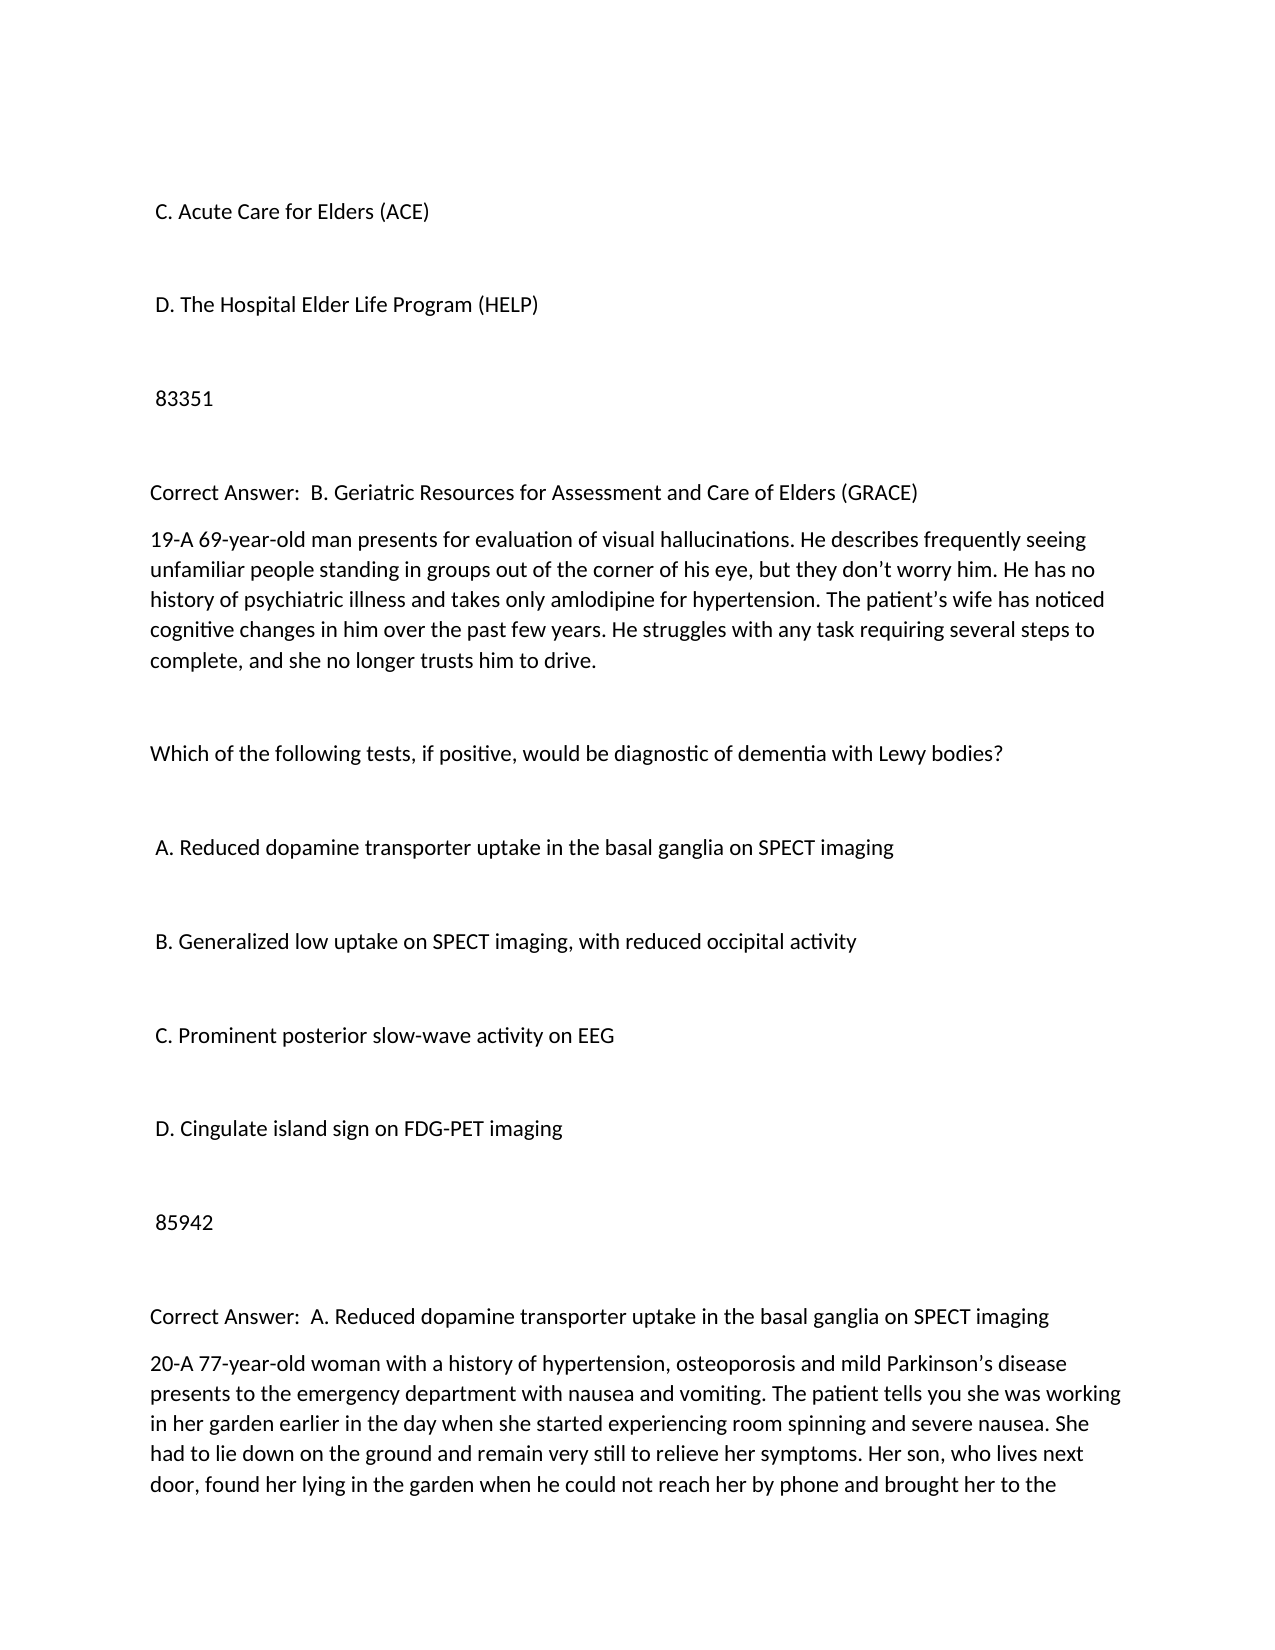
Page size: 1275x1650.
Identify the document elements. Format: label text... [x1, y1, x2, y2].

text A. Reduced dopamine transporter uptake in the basal ganglia on SPECT imaging [150, 833, 1125, 861]
text D. Cingulate island sign on FDG-PET imaging [150, 1114, 1125, 1143]
text 83351 [150, 384, 1125, 412]
text Correct Answer: A. Reduced dopamine transporter uptake in the basal ganglia on SPECT imaging [150, 1302, 1125, 1330]
text 19-A 69-year-old man presents for evaluation of visual hallucinations. He describes frequently seeing unfamiliar people standing in groups out of the corner of his eye, but they don’t worry him. He has no history of psychiatric illness and takes only amlodipine for hypertension. The patient’s wife has noticed cognitive changes in him over the past few years. He struggles with any task requiring several steps to complete, and she no longer trusts him to drive. [150, 525, 1125, 674]
text B. Generalized low uptake on SPECT imaging, with reduced occipital activity [150, 927, 1125, 955]
text Correct Answer: B. Geriatric Resources for Assessment and Care of Elders (GRACE) [150, 478, 1125, 506]
text C. Prominent posterior slow-wave activity on EEG [150, 1021, 1125, 1049]
text D. The Hospital Elder Life Program (HELP) [150, 291, 1125, 319]
text C. Acute Care for Elders (ACE) [150, 197, 1125, 225]
text 85942 [150, 1208, 1125, 1236]
text Which of the following tests, if positive, would be diagnostic of dementia with Lewy bodies? [150, 739, 1125, 768]
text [150, 1349, 1125, 1498]
